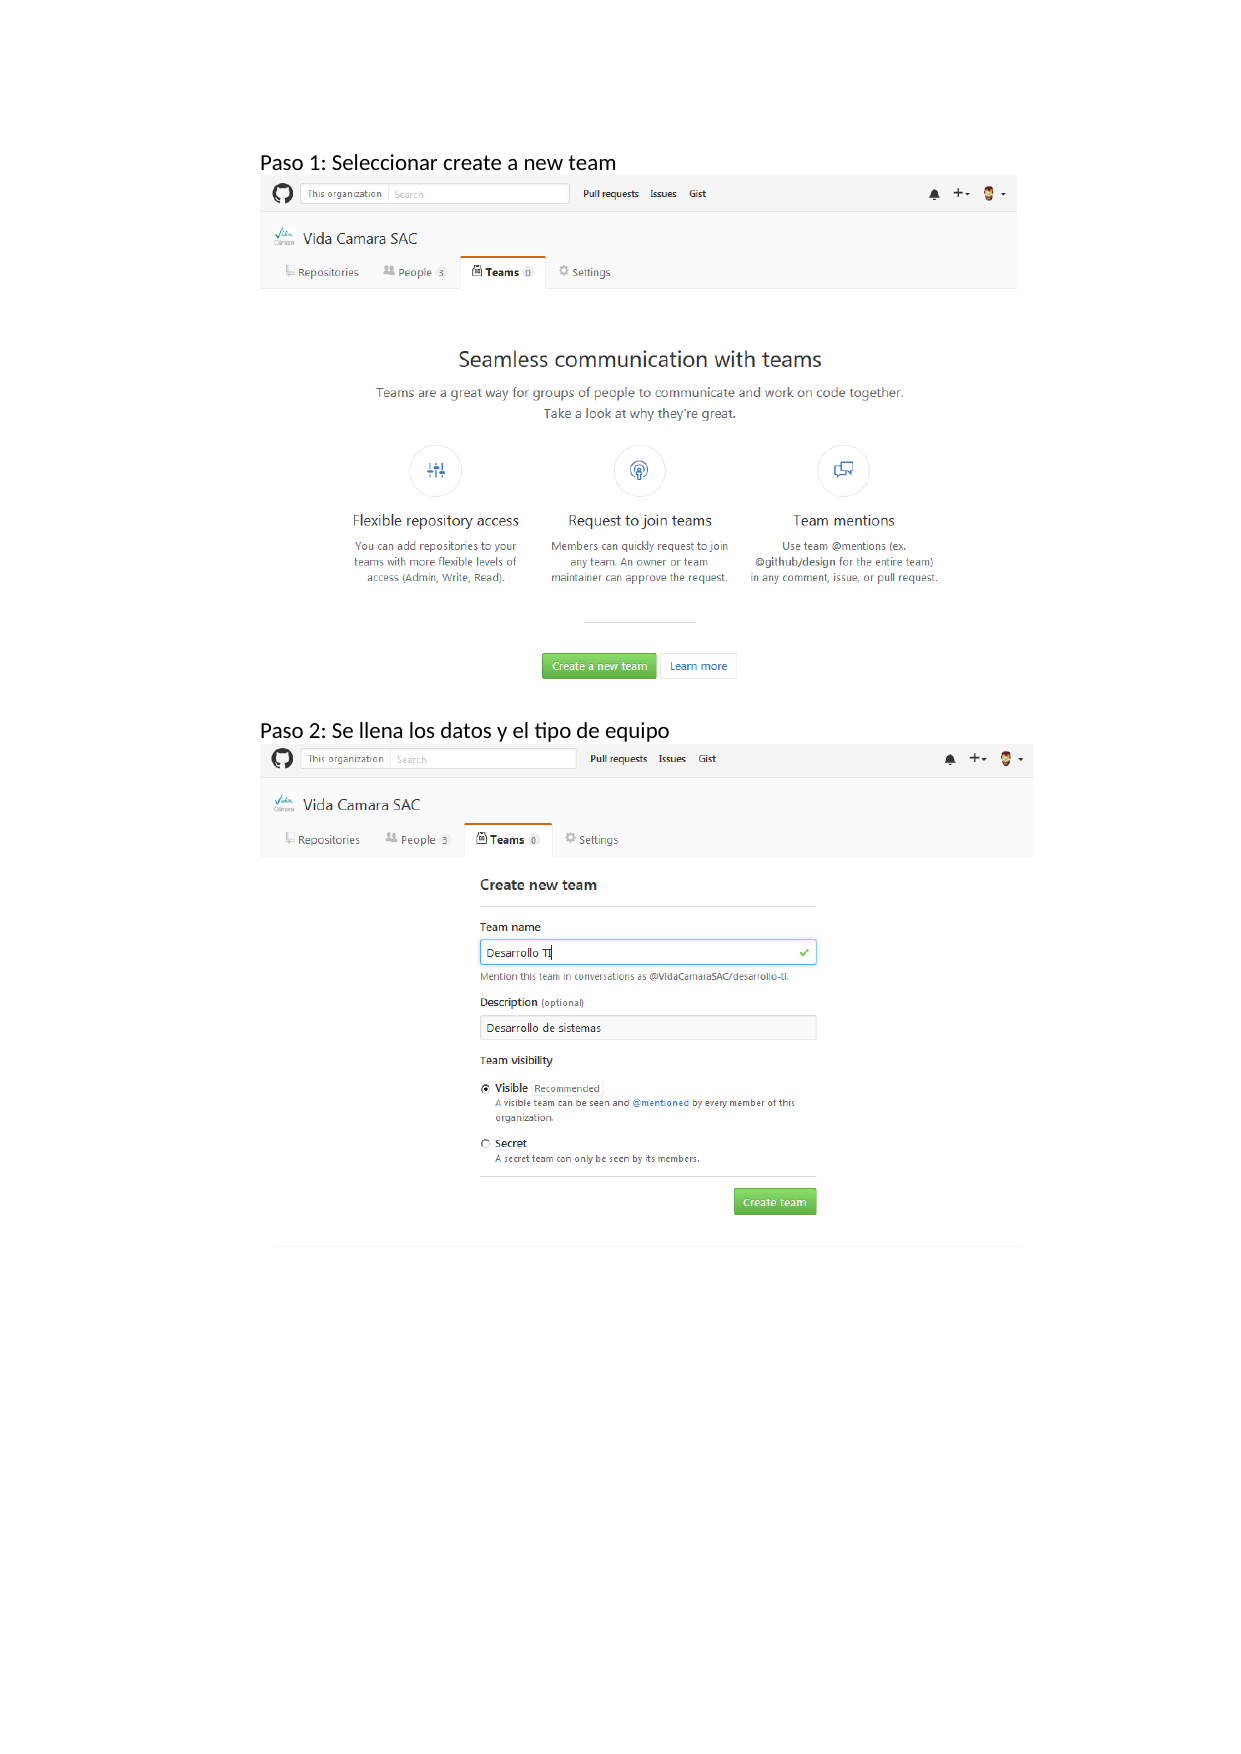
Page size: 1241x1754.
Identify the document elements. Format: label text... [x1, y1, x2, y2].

picture [259, 175, 1018, 711]
picture [259, 744, 1034, 1247]
